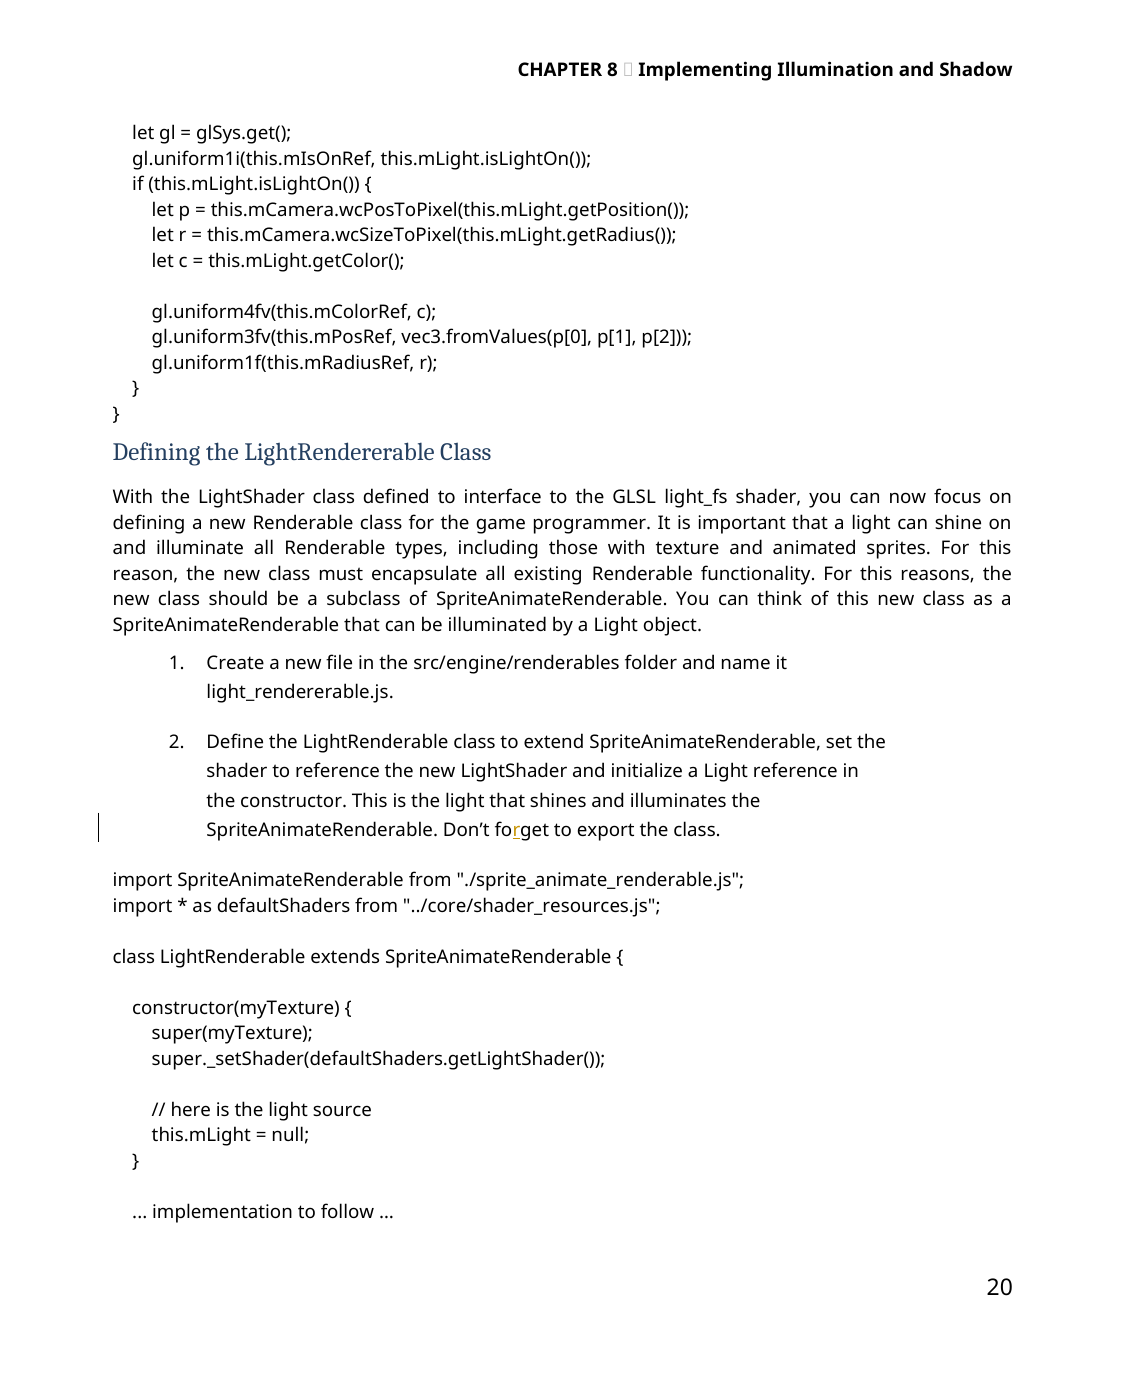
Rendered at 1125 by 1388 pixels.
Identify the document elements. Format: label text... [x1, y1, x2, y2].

text constructor(myTexture) { [112, 994, 1012, 1019]
subtitle Defining the LightRendererable Class [112, 438, 1012, 467]
text // here is the light source [112, 1096, 1012, 1122]
list Create a new file in the src/engine/renderables folder and name it light_rendererable.js. [169, 649, 892, 704]
text With the LightShader class defined to interface to the GLSL light_fs shader, you can now focus on defining a new Renderable class for the game programmer. It is important that a light can shine on and illuminate all Renderable types, including those with texture and animated sprites. For this reason, the new class must encapsulate all existing Renderable functionality. For this reasons, the new class should be a subclass of SpriteAnimateRenderable. You can think of this new class as a SpriteAnimateRenderable that can be illuminated by a Light object. [112, 483, 1012, 637]
text import SpriteAnimateRenderable from "./sprite_animate_renderable.js"; [112, 866, 1012, 892]
text super._setShader(defaultShaders.getLightShader()); [112, 1045, 1012, 1071]
text class LightRenderable extends SpriteAnimateRenderable { [112, 943, 1012, 968]
text if (this.mLight.isLightOn()) { [112, 170, 1012, 196]
text let r = this.mCamera.wcSizeToPixel(this.mLight.getRadius()); [112, 221, 1012, 247]
text gl.uniform4fv(this.mColorRef, c); [112, 298, 1012, 323]
text let p = this.mCamera.wcPosToPixel(this.mLight.getPosition()); [112, 196, 1012, 221]
text } [112, 374, 1012, 400]
text let gl = glSys.get(); [112, 119, 1012, 145]
text } [112, 400, 1012, 426]
text } [112, 1147, 1012, 1173]
text import * as defaultShaders from "../core/shader_resources.js"; [112, 892, 1012, 917]
text let c = this.mLight.getColor(); [112, 247, 1012, 272]
list Define the LightRenderable class to extend SpriteAnimateRenderable, set the shader to reference the new LightShader and initialize a Light reference in the constructor. This is the light that shines and illuminates the SpriteAnimateRenderable. Don’t foget to export the class. [169, 728, 892, 842]
text this.mLight = null; [112, 1122, 1012, 1147]
text super(myTexture); [112, 1019, 1012, 1045]
text gl.uniform3fv(this.mPosRef, vec3.fromValues(p[0], p[1], p[2])); [112, 323, 1012, 349]
text gl.uniform1i(this.mIsOnRef, this.mLight.isLightOn()); [112, 145, 1012, 170]
text gl.uniform1f(this.mRadiusRef, r); [112, 349, 1012, 374]
text ... implementation to follow … [112, 1198, 1012, 1224]
